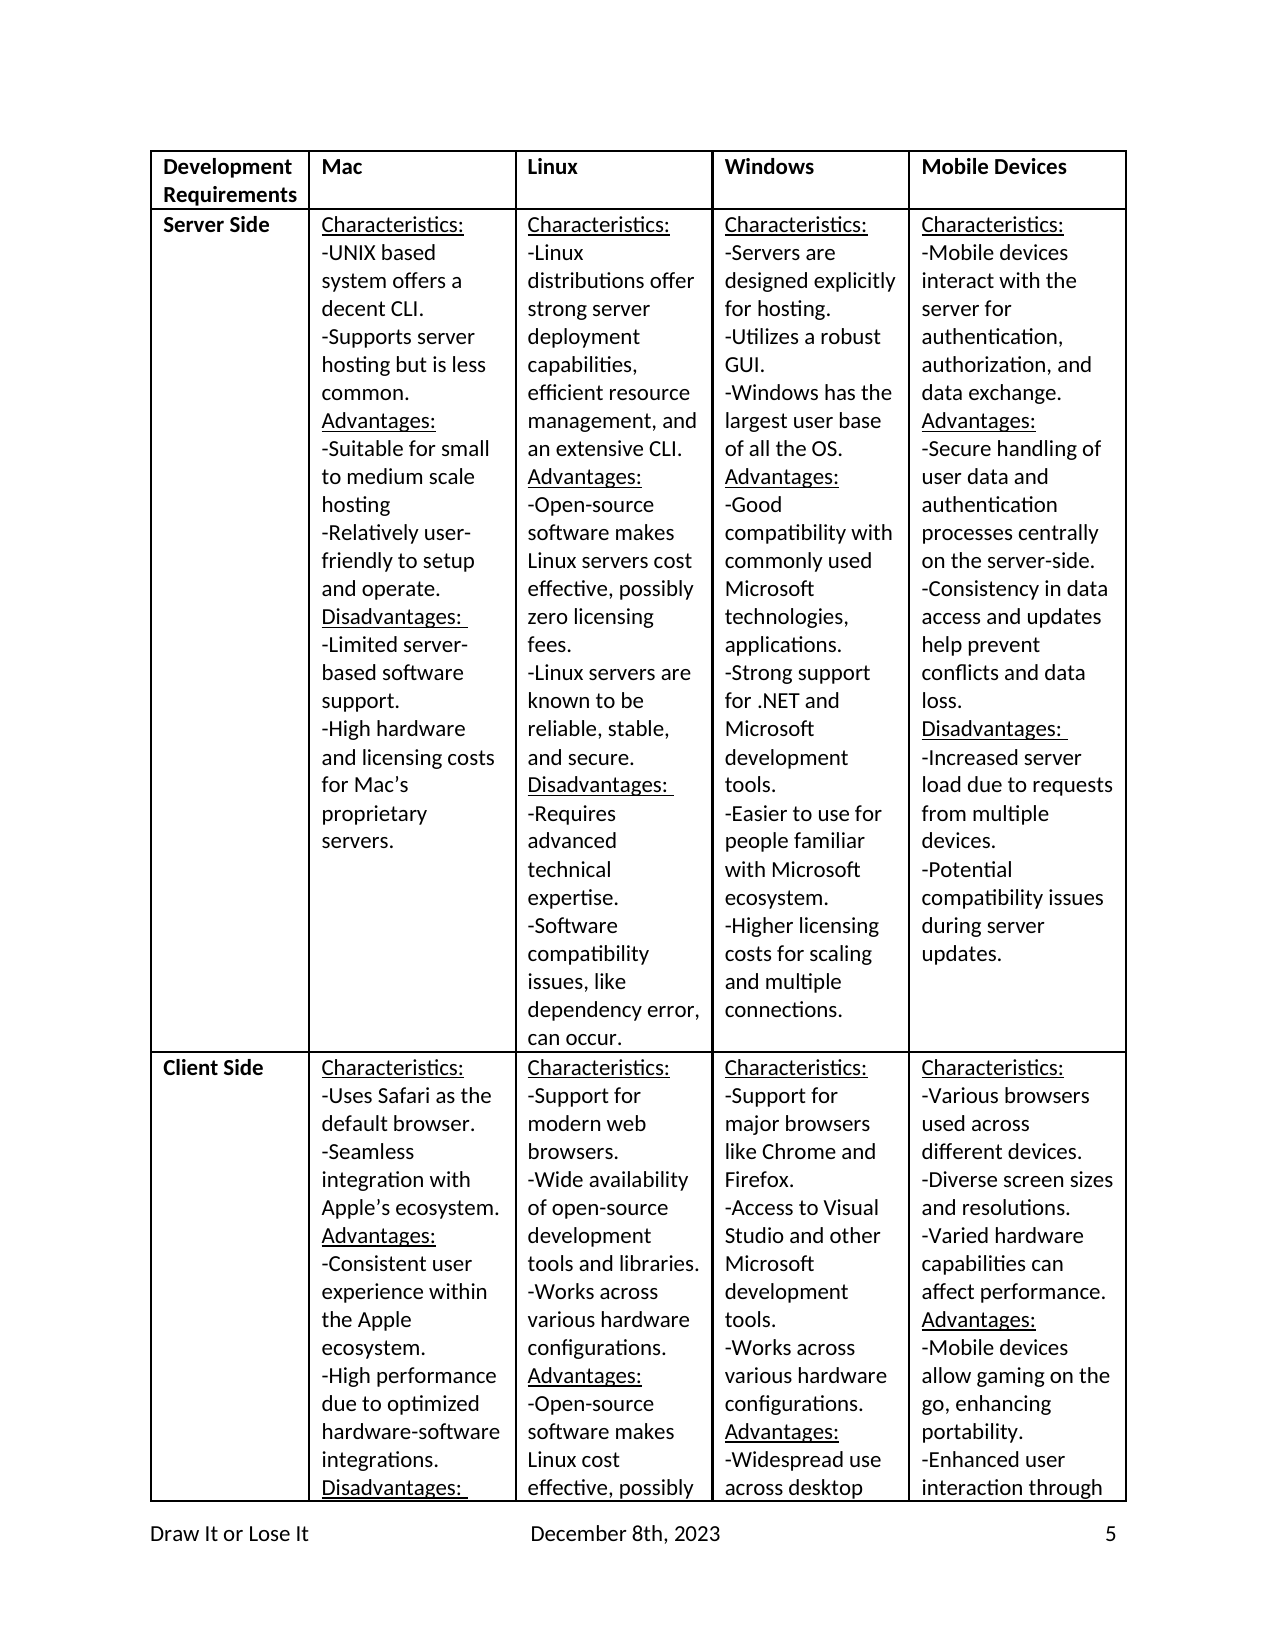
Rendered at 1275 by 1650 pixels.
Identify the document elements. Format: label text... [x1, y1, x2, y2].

table_cell Client Side [152, 1053, 308, 1500]
table_header Windows [714, 152, 908, 208]
table_header Linux [517, 152, 711, 208]
table_cell Characteristics: -Support for modern web browsers. -Wide availability of open-source development tools and libraries. -Works across various hardware configurations. Advantages: -Open-source software makes Linux cost effective, possibly zero licensing fees. -Linux is highly customizable for diverse deployment needs. Disadvantages: -Fragmentations across open-source distributions might cause compatibility issues. [517, 1053, 711, 1500]
table_cell Characteristics: -Various browsers used across different devices. -Diverse screen sizes and resolutions. -Varied hardware capabilities can affect performance. Advantages: -Mobile devices allow gaming on the go, enhancing portability. -Enhanced user interaction through touch screens. -Extensive user-base increasing market reach. Disadvantages: -Diverse hardware will result in varying performance. -Limited processing power and memory compared to PCs or consols. -Differences in OS versions and device capabilities can cause issues. [910, 1053, 1125, 1500]
table_cell Server Side [152, 210, 308, 1051]
table_cell Characteristics: -Servers are designed explicitly for hosting. -Utilizes a robust GUI. -Windows has the largest user base of all the OS. Advantages: -Good compatibility with commonly used Microsoft technologies, applications. -Strong support for .NET and Microsoft development tools. -Easier to use for people familiar with Microsoft ecosystem. -Higher licensing costs for scaling and multiple connections. [714, 210, 908, 1051]
table_cell Characteristics: -UNIX based system offers a decent CLI. -Supports server hosting but is less common. Advantages: -Suitable for small to medium scale hosting -Relatively user-friendly to setup and operate. Disadvantages: -Limited server-based software support. -High hardware and licensing costs for Mac’s proprietary servers. [310, 210, 515, 1051]
table_cell Characteristics: -Mobile devices interact with the server for authentication, authorization, and data exchange. Advantages: -Secure handling of user data and authentication processes centrally on the server-side. -Consistency in data access and updates help prevent conflicts and data loss. Disadvantages: -Increased server load due to requests from multiple devices. -Potential compatibility issues during server updates. [910, 210, 1125, 1051]
table_cell Characteristics: -Linux distributions offer strong server deployment capabilities, efficient resource management, and an extensive CLI. Advantages: -Open-source software makes Linux servers cost effective, possibly zero licensing fees. -Linux servers are known to be reliable, stable, and secure. Disadvantages: -Requires advanced technical expertise. -Software compatibility issues, like dependency error, can occur. [517, 210, 711, 1051]
table_header Mobile Devices [910, 152, 1125, 208]
table_header Mac [310, 152, 515, 208]
table_header Development Requirements [152, 152, 308, 208]
table_cell Characteristics: -Uses Safari as the default browser. -Seamless integration with Apple’s ecosystem. Advantages: -Consistent user experience within the Apple ecosystem. -High performance due to optimized hardware-software integrations. Disadvantages: -Restricted to Apple hardware for testing and development. -Limited device diversity compared to the other platforms. -High licensing fees for development tools. [310, 1053, 515, 1500]
table_cell Characteristics: -Support for major browsers like Chrome and Firefox. -Access to Visual Studio and other Microsoft development tools. -Works across various hardware configurations. Advantages: -Widespread use across desktop environments. -Access to a broad array of developer tools and libraries. Disadvantages: -High licensing fees for development tools. -Historically susceptible to security vulnerabilities. [714, 1053, 908, 1500]
